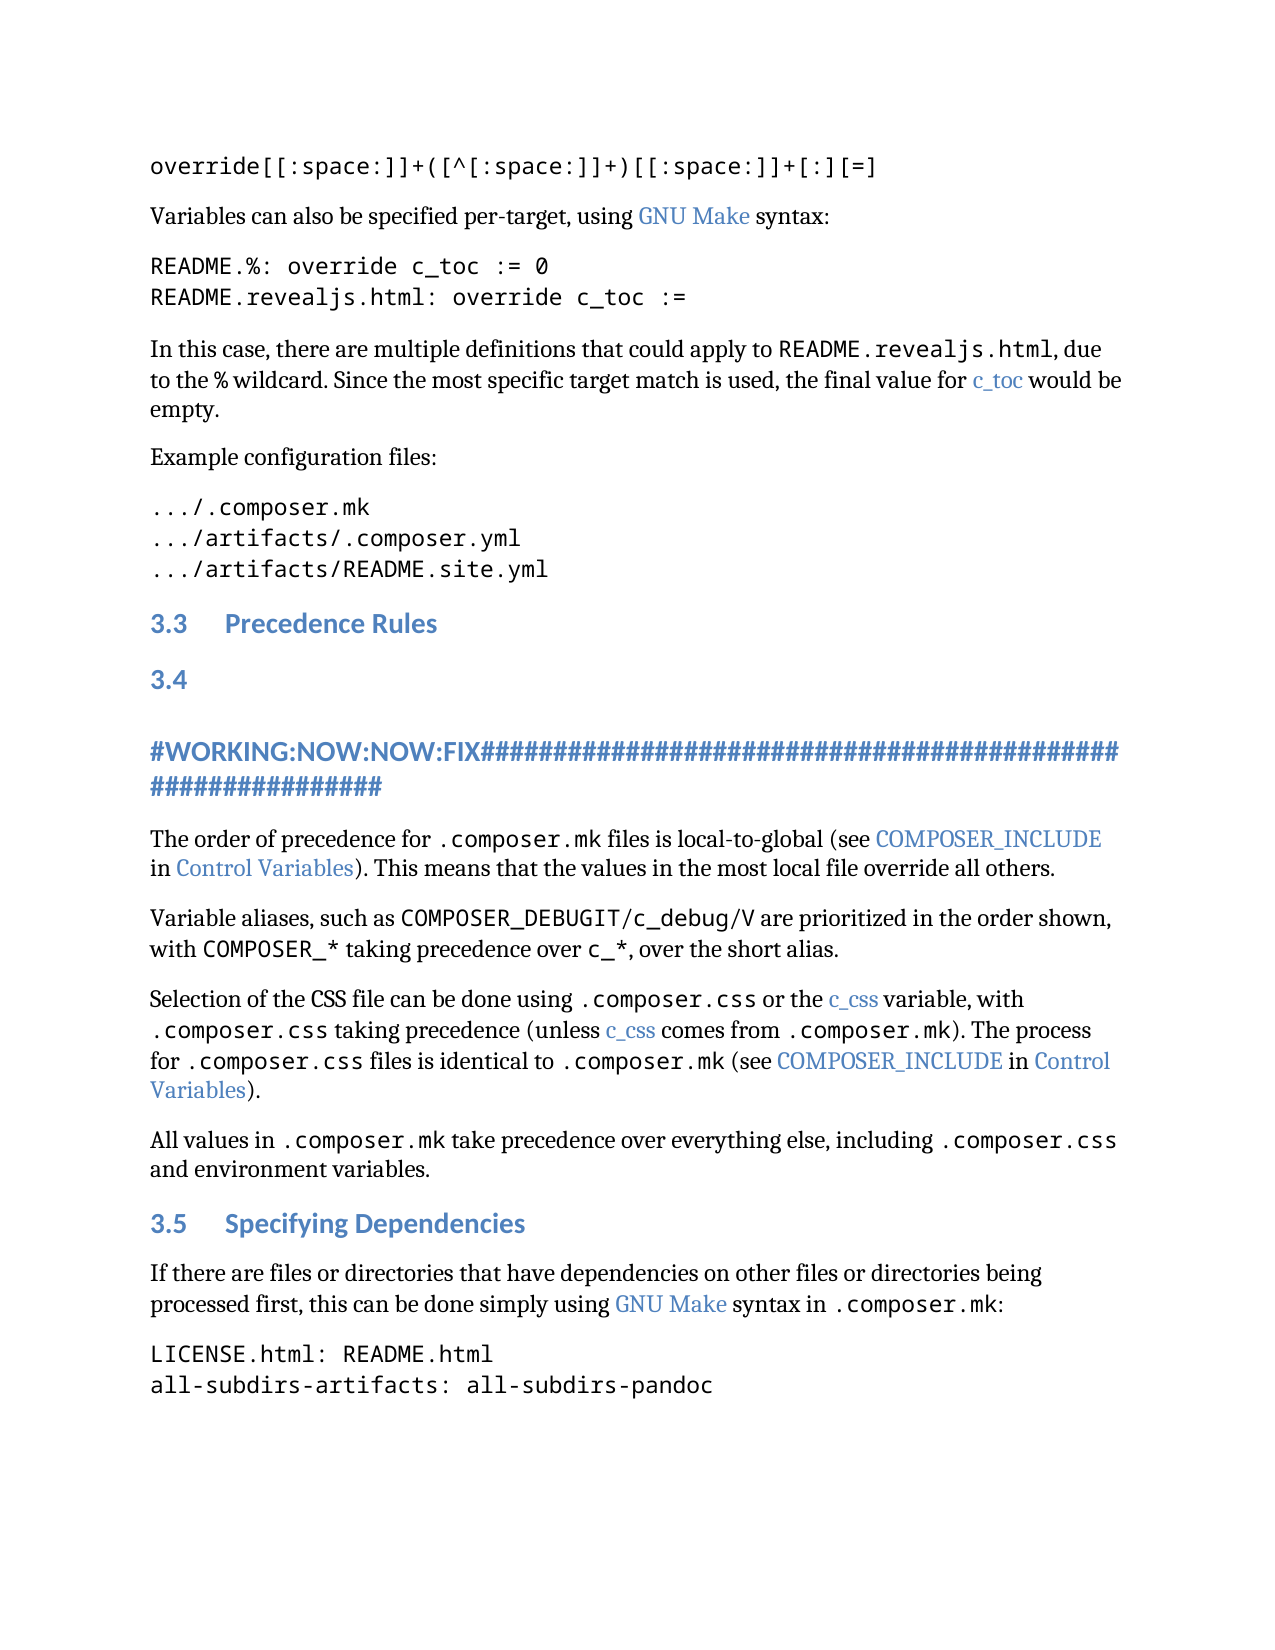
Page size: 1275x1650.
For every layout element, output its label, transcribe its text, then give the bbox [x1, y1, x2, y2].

text The order of precedence for .composer.mk files is local-to-global (see COMPOSER_INCLUDE in Control Variables). This means that the values in the most local file override all others. [150, 823, 1125, 883]
text Example configuration files: [150, 443, 1125, 472]
subtitle 3.5 Specifying Dependencies [150, 1205, 1125, 1240]
subtitle 3.4 #WORKING:NOW:NOW:FIX############################################################ [150, 661, 1125, 804]
text LICENSE.html: README.html all-subdirs-artifacts: all-subdirs-pandoc [150, 1338, 1125, 1400]
text All values in .composer.mk take precedence over everything else, including .composer.css and environment variables. [150, 1124, 1125, 1184]
text Variable aliases, such as COMPOSER_DEBUGIT/c_debug/V are prioritized in the order shown, with COMPOSER_* taking precedence over c_*, over the short alias. [150, 901, 1125, 964]
text Selection of the CSS file can be done using .composer.css or the c_css variable, with .composer.css taking precedence (unless c_css comes from .composer.mk). The process for .composer.css files is identical to .composer.mk (see COMPOSER_INCLUDE in Control Variables). [150, 983, 1125, 1105]
text Variables can also be specified per-target, using GNU Make syntax: [150, 202, 1125, 231]
text If there are files or directories that have dependencies on other files or directories being processed first, this can be done simply using GNU Make syntax in .composer.mk: [150, 1259, 1125, 1319]
text README.%: override c_toc := 0 README.revealjs.html: override c_toc := [150, 249, 1125, 312]
text .../.composer.mk .../artifacts/.composer.yml .../artifacts/README.site.yml [150, 490, 1125, 584]
text override[[:space:]]+([^[:space:]]+)[[:space:]]+[:][=] [150, 150, 1125, 181]
subtitle 3.3 Precedence Rules [150, 605, 1125, 641]
